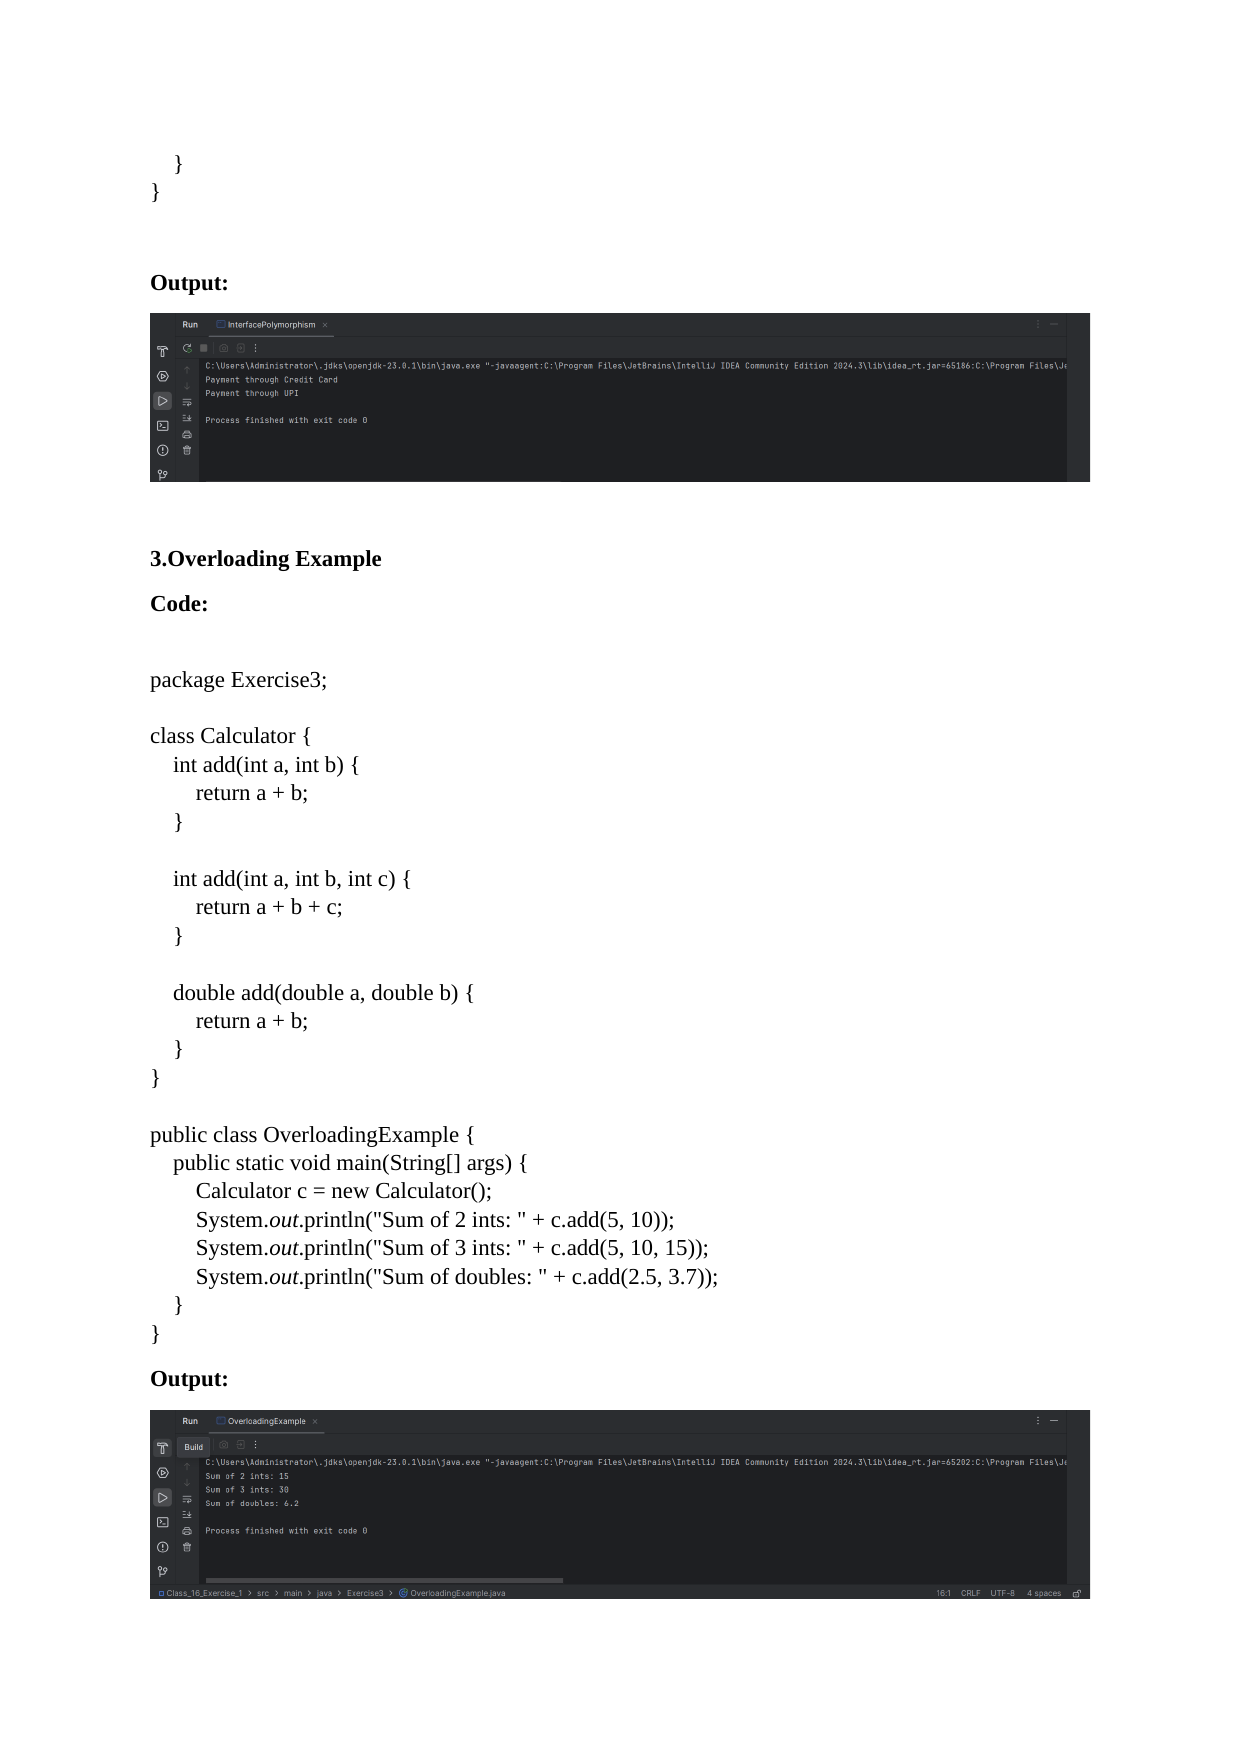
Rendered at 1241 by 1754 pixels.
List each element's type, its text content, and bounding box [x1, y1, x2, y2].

picture [150, 313, 1091, 482]
text Output: [150, 269, 1090, 295]
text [150, 150, 1090, 205]
text Output: [150, 1365, 1090, 1391]
text package Exercise3; class Calculator { int add(int a, int b) { return a + b; } int add(int a, int b, int c) { return a + b + c; } double add(double a, double b) { return a + b; } } public class OverloadingExample { public static void main(String[] args) { Calculator c = new Calculator(); System.out.println("Sum of 2 ints: " + c.add(5, 10)); System.out.println("Sum of 3 ints: " + c.add(5, 10, 15)); System.out.println("Sum of doubles: " + c.add(2.5, 3.7)); } } [150, 666, 1090, 1346]
picture [150, 1410, 1091, 1599]
text Code: [150, 590, 1090, 647]
text 3.Overloading Example [150, 545, 1090, 572]
